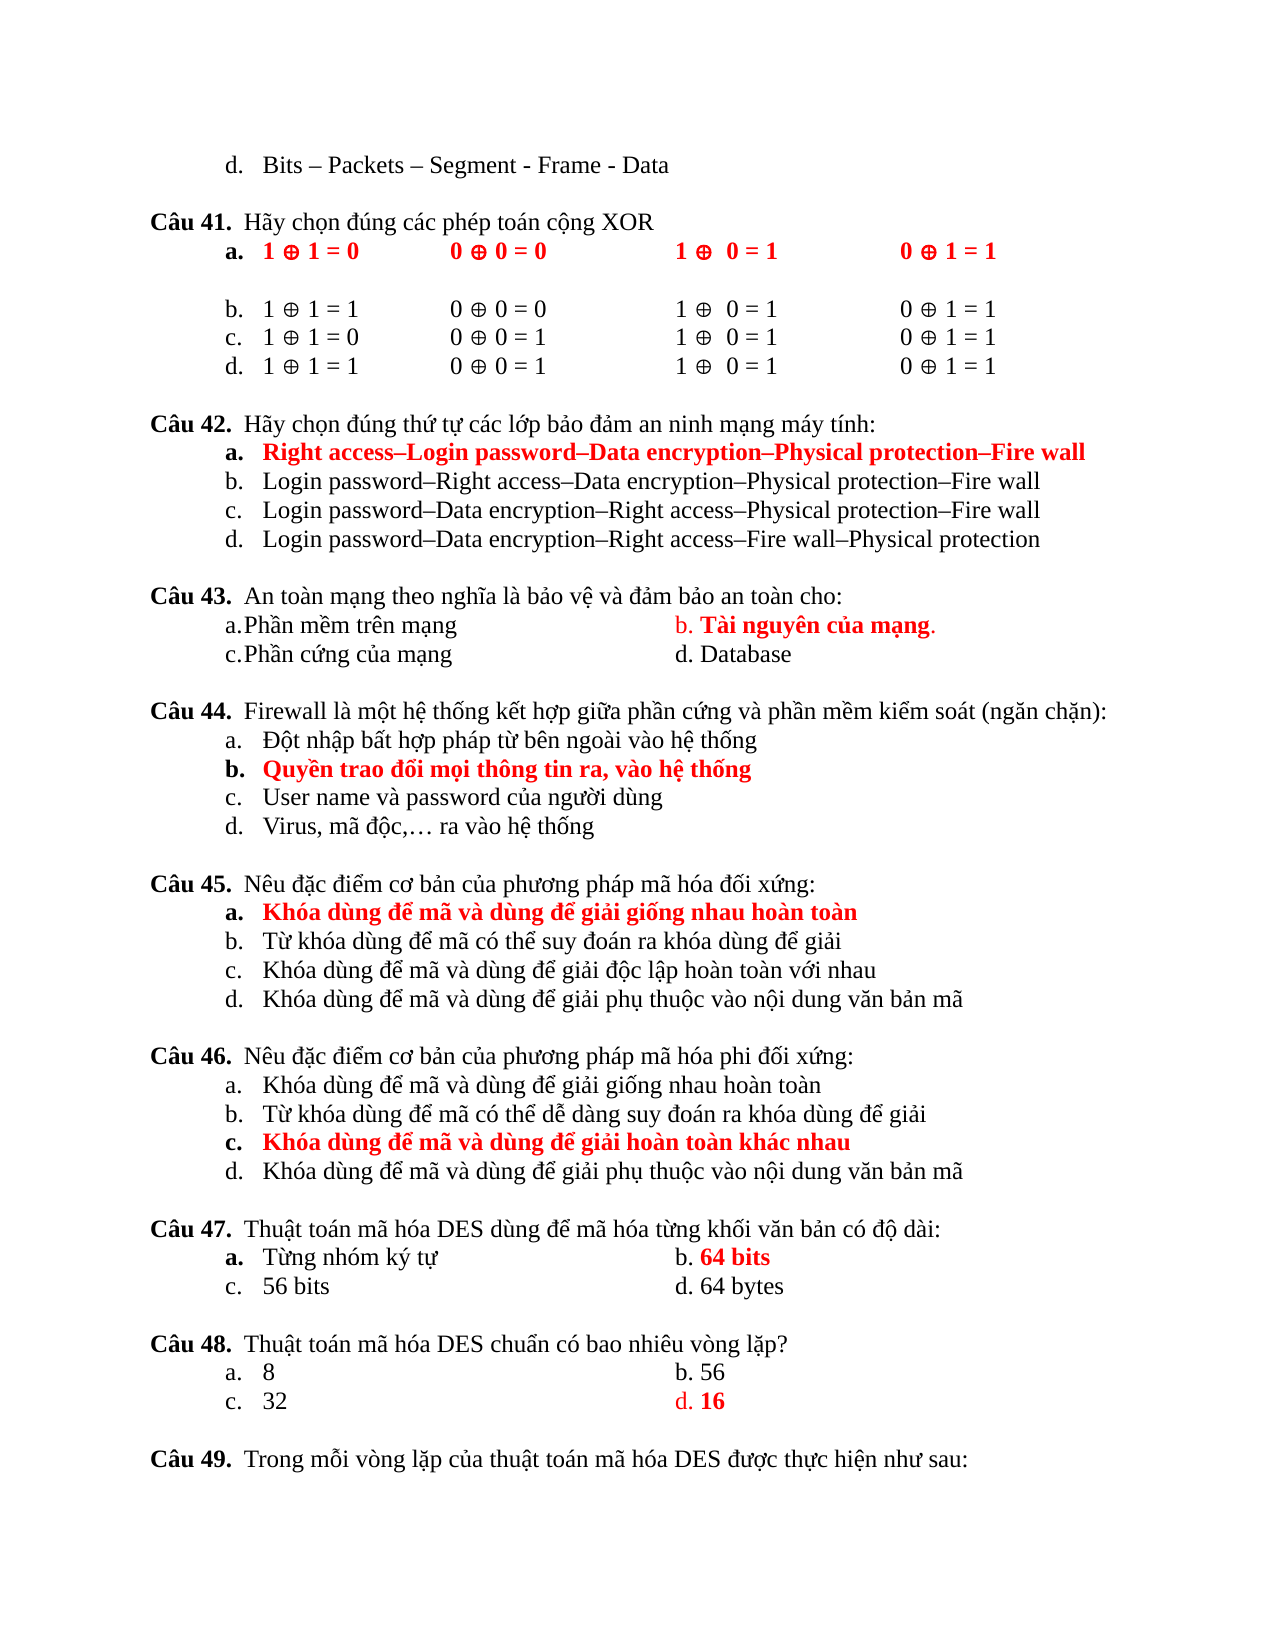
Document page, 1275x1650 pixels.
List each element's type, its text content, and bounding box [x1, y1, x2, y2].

list Khóa dùng để mã và dùng để giải phụ thuộc vào nội dung văn bản mã [225, 1156, 1125, 1185]
list Khóa dùng để mã và dùng để giải phụ thuộc vào nội dung văn bản mã [225, 984, 1125, 1012]
list Virus, mã độc,… ra vào hệ thống [225, 811, 1125, 840]
list Login password–Right access–Data encryption–Physical protection–Fire wall [225, 466, 1125, 495]
list 1 1 = 0 0 0 = 1 1 0 = 1 0 1 = 1 [225, 322, 1125, 351]
list Nêu đặc điểm cơ bản của phương pháp mã hóa đối xứng: [150, 869, 1125, 897]
list User name và password của người dùng [225, 782, 1125, 811]
list Bits – Packets – Segment - Frame - Data [225, 150, 1125, 179]
list Firewall là một hệ thống kết hợp giữa phần cứng và phần mềm kiểm soát (ngăn chặn): [150, 696, 1125, 725]
list Từ khóa dùng để mã có thể suy đoán ra khóa dùng để giải [225, 926, 1125, 955]
list Hãy chọn đúng thứ tự các lớp bảo đảm an ninh mạng máy tính: [150, 409, 1125, 437]
list Thuật toán mã hóa DES dùng để mã hóa từng khối văn bản có độ dài: [150, 1214, 1125, 1242]
list 1 1 = 1 0 0 = 0 1 0 = 1 0 1 = 1 [225, 294, 1125, 322]
list Khóa dùng để mã và dùng để giải giống nhau hoàn toàn [225, 1070, 1125, 1099]
list An toàn mạng theo nghĩa là bảo vệ và đảm bảo an toàn cho: [150, 581, 1125, 610]
list Đột nhập bất hợp pháp từ bên ngoài vào hệ thống [225, 725, 1125, 754]
list Quyền trao đổi mọi thông tin ra, vào hệ thống [225, 754, 1125, 782]
list Từ khóa dùng để mã có thể dễ dàng suy đoán ra khóa dùng để giải [225, 1099, 1125, 1127]
list Phần mềm trên mạng b. Tài nguyên của mạng. [225, 610, 1125, 639]
list Hãy chọn đúng các phép toán cộng XOR [150, 207, 1125, 236]
list Trong mỗi vòng lặp của thuật toán mã hóa DES được thực hiện như sau: [150, 1444, 1125, 1472]
list Khóa dùng để mã và dùng để giải giống nhau hoàn toàn [225, 897, 1125, 926]
list Login password–Data encryption–Right access–Physical protection–Fire wall [225, 495, 1125, 524]
list Right access–Login password–Data encryption–Physical protection–Fire wall [225, 437, 1125, 466]
list 8 b. 56 [225, 1357, 1125, 1386]
list Login password–Data encryption–Right access–Fire wall–Physical protection [225, 524, 1125, 552]
list 32 d. 16 [225, 1386, 1125, 1415]
list 1 1 = 0 0 0 = 0 1 0 = 1 0 1 = 1 [225, 236, 1125, 294]
list Phần cứng của mạng d. Database [225, 639, 1125, 667]
list Khóa dùng để mã và dùng để giải độc lập hoàn toàn với nhau [225, 955, 1125, 984]
list 1 1 = 1 0 0 = 1 1 0 = 1 0 1 = 1 [225, 351, 1125, 380]
list Từng nhóm ký tự b. 64 bits [225, 1242, 1125, 1271]
list Khóa dùng để mã và dùng để giải hoàn toàn khác nhau [225, 1127, 1125, 1156]
list Nêu đặc điểm cơ bản của phương pháp mã hóa phi đối xứng: [150, 1041, 1125, 1070]
list 56 bits d. 64 bytes [225, 1271, 1125, 1300]
list Thuật toán mã hóa DES chuẩn có bao nhiêu vòng lặp? [150, 1329, 1125, 1357]
